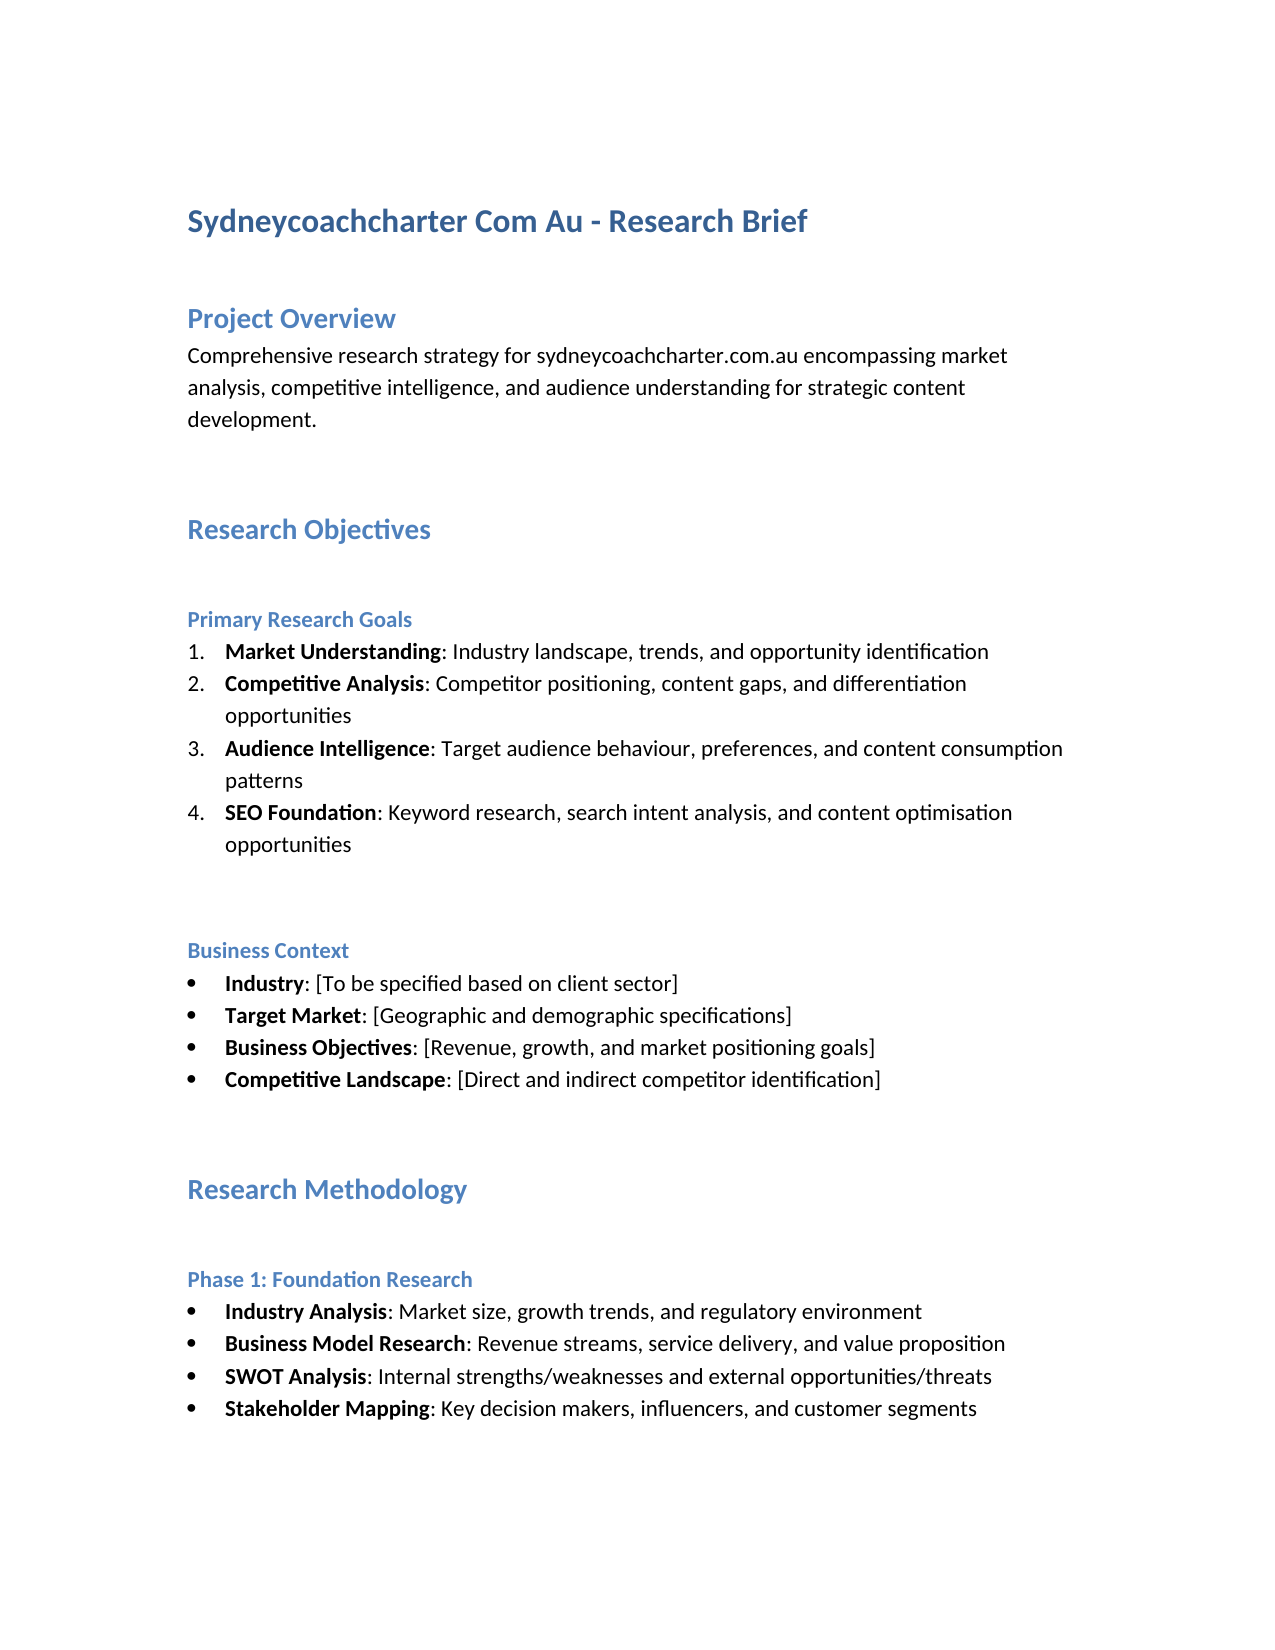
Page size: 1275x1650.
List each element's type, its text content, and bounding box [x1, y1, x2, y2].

list Competitive Landscape: [Direct and indirect competitor identification] [187, 1065, 1087, 1093]
list Target Market: [Geographic and demographic specifications] [187, 1001, 1087, 1029]
text Comprehensive research strategy for sydneycoachcharter.com.au encompassing market analysis, competitive intelligence, and audience understanding for strategic content development. [187, 341, 1087, 433]
subtitle Primary Research Goals [187, 605, 1087, 633]
list Industry: [To be specified based on client sector] [187, 969, 1087, 997]
subtitle Phase 1: Foundation Research [187, 1265, 1087, 1293]
list Market Understanding: Industry landscape, trends, and opportunity identification [187, 637, 1087, 665]
list SEO Foundation: Keyword research, search intent analysis, and content optimisation opportunities [187, 798, 1087, 858]
list SWOT Analysis: Internal strengths/weaknesses and external opportunities/threats [187, 1362, 1087, 1390]
subtitle Research Methodology [187, 1171, 1087, 1207]
list Business Model Research: Revenue streams, service delivery, and value proposition [187, 1329, 1087, 1358]
subtitle Project Overview [187, 300, 1087, 335]
list Competitive Analysis: Competitor positioning, content gaps, and differentiation opportunities [187, 669, 1087, 730]
subtitle Research Objectives [187, 511, 1087, 547]
subtitle Sydneycoachcharter Com Au - Research Brief [187, 200, 1087, 241]
subtitle Business Context [187, 936, 1087, 964]
list Business Objectives: [Revenue, growth, and market positioning goals] [187, 1033, 1087, 1061]
list Stakeholder Mapping: Key decision makers, influencers, and customer segments [187, 1394, 1087, 1422]
list Audience Intelligence: Target audience behaviour, preferences, and content consumption patterns [187, 734, 1087, 794]
list Industry Analysis: Market size, growth trends, and regulatory environment [187, 1297, 1087, 1325]
